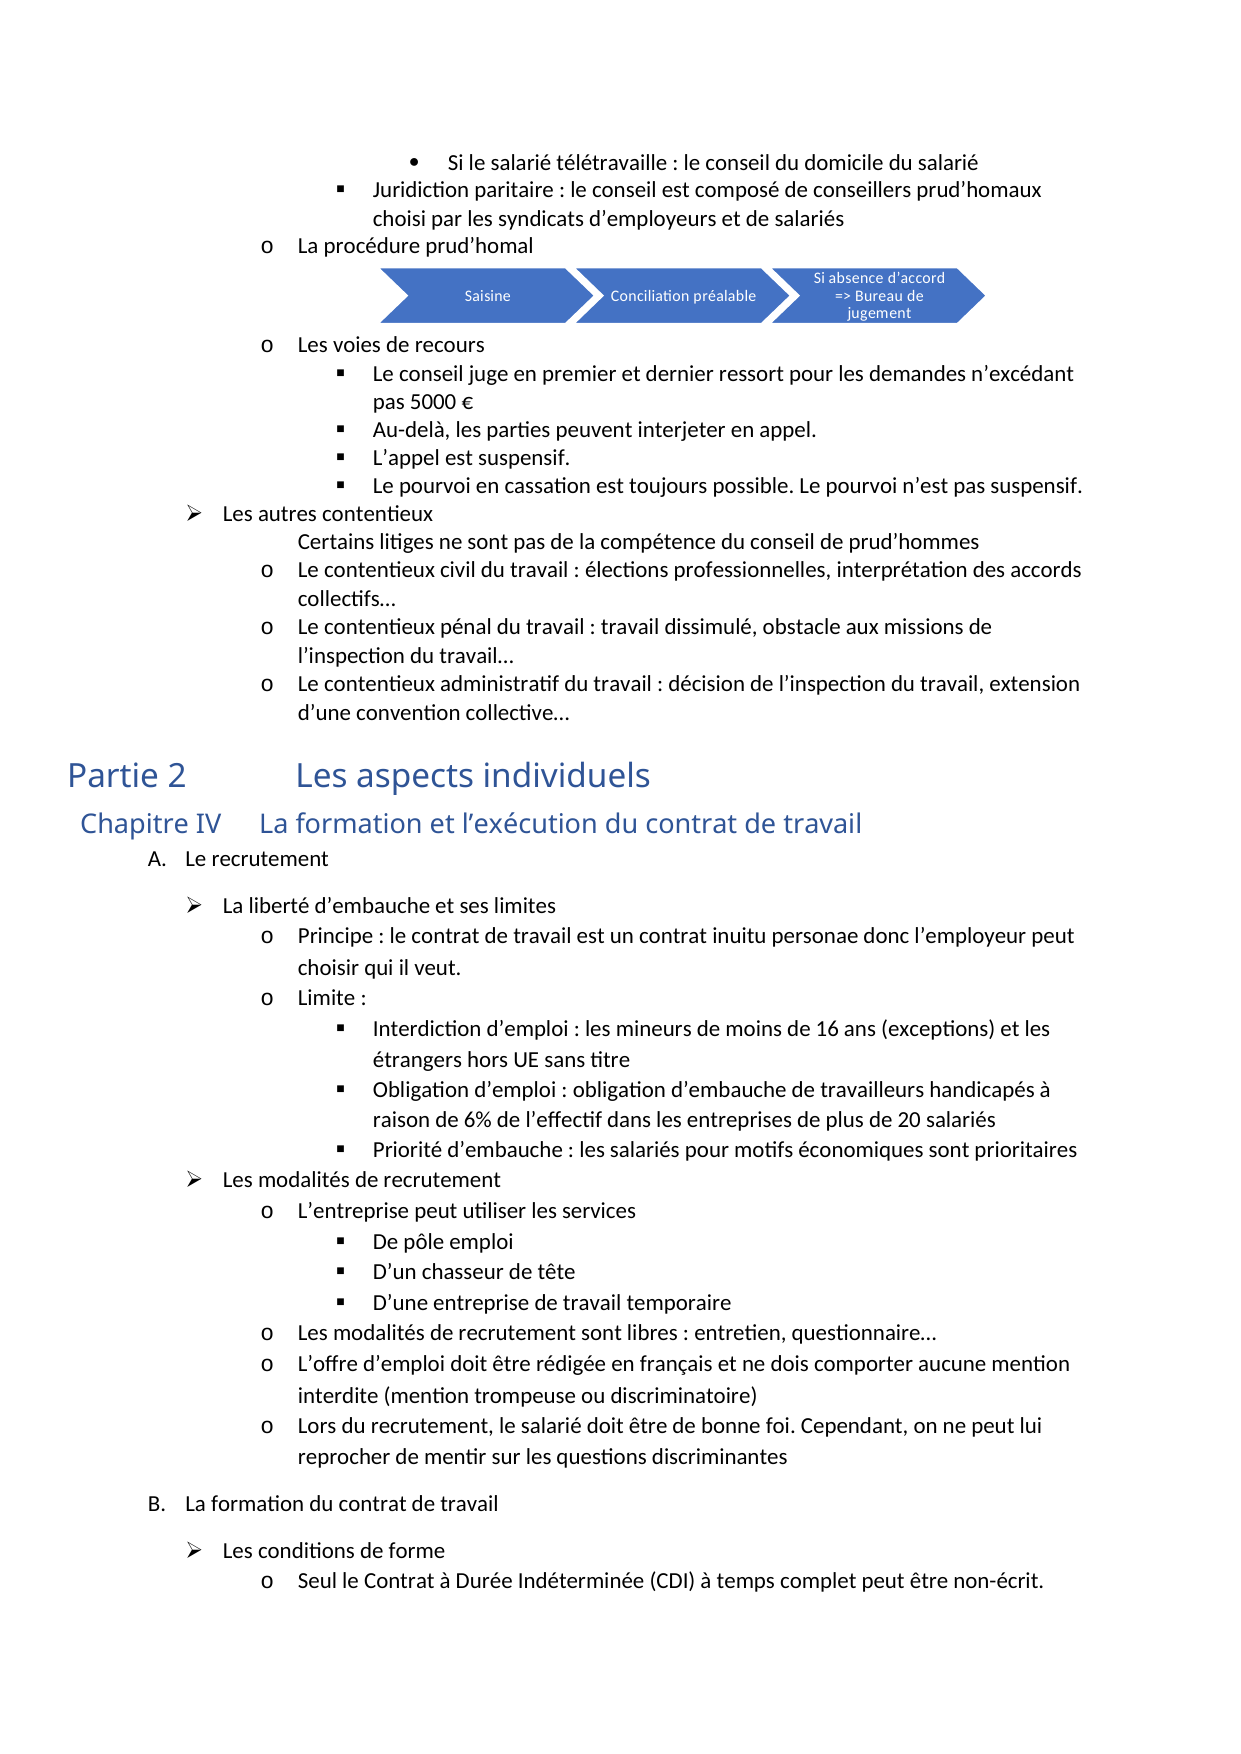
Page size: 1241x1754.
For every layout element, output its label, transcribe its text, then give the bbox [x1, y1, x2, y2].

list Si le salarié télétravaille : le conseil du domicile du salarié [410, 148, 1093, 176]
list D’un chasseur de tête [335, 1257, 1093, 1286]
list De pôle emploi [335, 1227, 1093, 1255]
subtitle La formation et l’exécution du contrat de travail [221, 805, 1093, 842]
list Interdiction d’emploi : les mineurs de moins de 16 ans (exceptions) et les étrangers hors UE sans titre [335, 1014, 1093, 1073]
list Les autres contentieux [185, 499, 1093, 527]
list La procédure prud’homal [260, 232, 1093, 261]
list Au-delà, les parties peuvent interjeter en appel. [335, 415, 1093, 443]
list Juridiction paritaire : le conseil est composé de conseillers prud’homaux choisi par les syndicats d’employeurs et de salariés [335, 176, 1093, 232]
list L’offre d’emploi doit être rédigée en français et ne dois comporter aucune mention interdite (mention trompeuse ou discriminatoire) [260, 1349, 1093, 1409]
list L’appel est suspensif. [335, 443, 1093, 471]
list Les voies de recours [260, 330, 1093, 359]
list Limite : [260, 983, 1093, 1012]
subtitle Le recrutement [148, 844, 1093, 872]
list La liberté d’embauche et ses limites [185, 891, 1093, 919]
list Les modalités de recrutement sont libres : entretien, questionnaire… [260, 1318, 1093, 1347]
text Certains litiges ne sont pas de la compétence du conseil de prud’hommes [298, 527, 1093, 555]
subtitle La formation du contrat de travail [148, 1489, 1093, 1517]
list Priorité d’embauche : les salariés pour motifs économiques sont prioritaires [335, 1135, 1093, 1163]
list Le pourvoi en cassation est toujours possible. Le pourvoi n’est pas suspensif. [335, 471, 1093, 499]
list Le contentieux civil du travail : élections professionnelles, interprétation des accords collectifs… [260, 555, 1093, 612]
list Les modalités de recrutement [185, 1166, 1093, 1194]
list Les conditions de forme [185, 1536, 1093, 1564]
list D’une entreprise de travail temporaire [335, 1288, 1093, 1316]
list Le conseil juge en premier et dernier ressort pour les demandes n’excédant pas 5000 € [335, 359, 1093, 415]
list Le contentieux pénal du travail : travail dissimulé, obstacle aux missions de l’inspection du travail… [260, 612, 1093, 669]
list Obligation d’emploi : obligation d’embauche de travailleurs handicapés à raison de 6% de l’effectif dans les entreprises de plus de 20 salariés [335, 1075, 1093, 1133]
list L’entreprise peut utiliser les services [260, 1196, 1093, 1225]
subtitle Les aspects individuels [221, 752, 1093, 797]
list Principe : le contrat de travail est un contrat inuitu personae donc l’employeur peut choisir qui il veut. [260, 922, 1093, 981]
list Le contentieux administratif du travail : décision de l’inspection du travail, extension d’une convention collective… [260, 669, 1093, 727]
list Seul le Contrat à Durée Indéterminée (CDI) à temps complet peut être non-écrit. [260, 1566, 1093, 1595]
list Lors du recrutement, le salarié doit être de bonne foi. Cependant, on ne peut lui reprocher de mentir sur les questions discriminantes [260, 1411, 1093, 1470]
